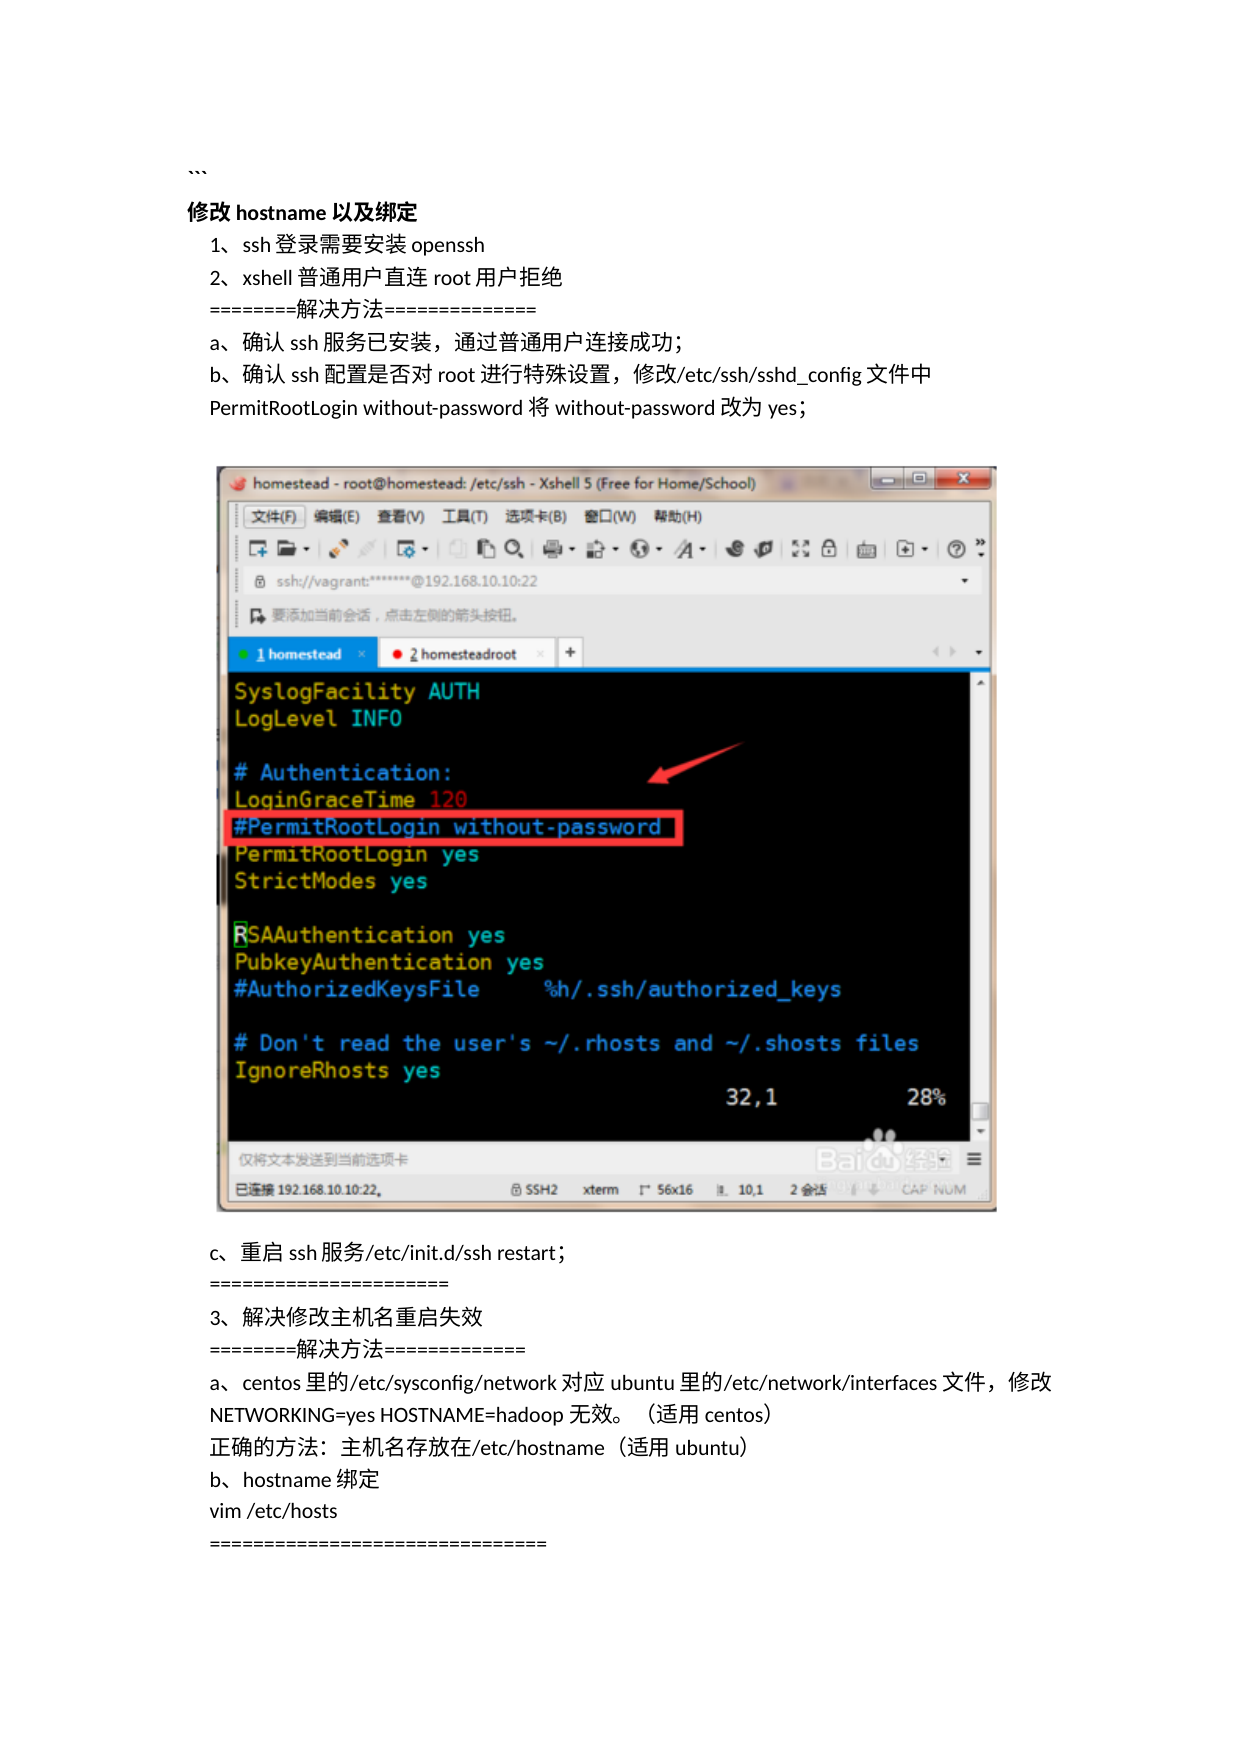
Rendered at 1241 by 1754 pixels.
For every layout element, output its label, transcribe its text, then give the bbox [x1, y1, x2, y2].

text a、确认ssh服务已安装，通过普通用户连接成功； [209, 324, 1053, 357]
text b、hostname绑定 [209, 1462, 1053, 1494]
text ========解决方法============= [209, 1332, 1053, 1364]
text vim /etc/hosts [209, 1494, 1053, 1527]
text b、确认ssh配置是否对root进行特殊设置，修改/etc/ssh/sshd_config文件中 [209, 357, 1053, 389]
text 修改hostname以及绑定 [187, 194, 1053, 227]
text ====================== [209, 1267, 1053, 1299]
text c、重启ssh服务/etc/init.d/ssh restart； [209, 1234, 1053, 1267]
text 2、xshell普通用户直连 root用户拒绝 [209, 259, 1053, 292]
text ``` [187, 162, 1053, 194]
text ========解决方法============== [209, 292, 1053, 324]
text 3、解决修改主机名重启失效 [209, 1299, 1053, 1332]
text =============================== [209, 1527, 1053, 1559]
text a、centos里的/etc/sysconfig/network对应ubuntu里的/etc/network/interfaces文件，修改NETWORKING=yes HOSTNAME=hadoop 无效。（适用centos） [209, 1364, 1053, 1429]
picture [209, 454, 997, 1220]
text PermitRootLogin without-password将 without-password改为yes； [209, 389, 1053, 422]
text 1、ssh登录需要安装openssh [209, 227, 1053, 259]
text 正确的方法：主机名存放在/etc/hostname（适用ubuntu） [209, 1429, 1053, 1462]
